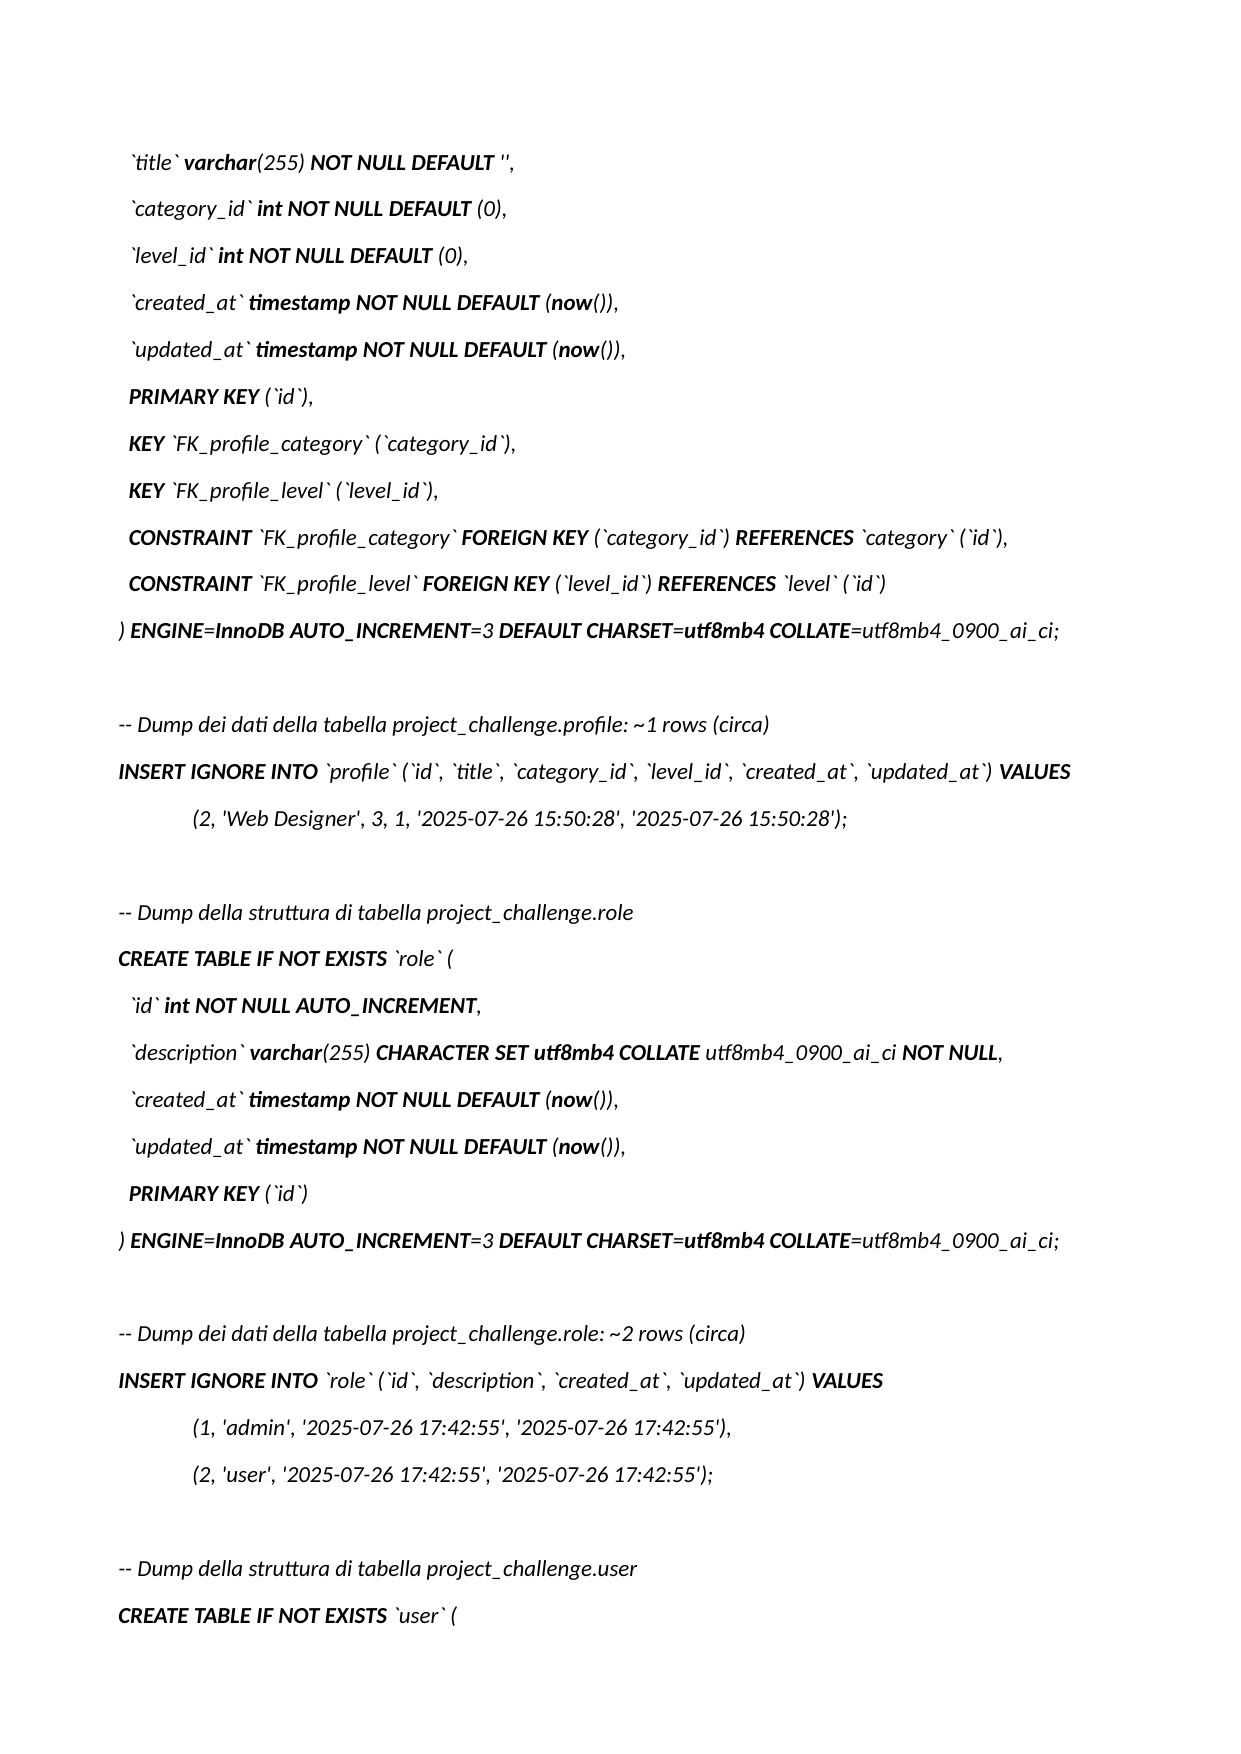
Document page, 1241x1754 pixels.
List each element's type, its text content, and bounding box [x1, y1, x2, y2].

text -- Dump della struttura di tabella project_challenge.user [118, 1554, 1122, 1582]
text -- Dump dei dati della tabella project_challenge.profile: ~1 rows (circa) [118, 710, 1122, 738]
text (2, 'Web Designer', 3, 1, '2025-07-26 15:50:28', '2025-07-26 15:50:28'); [118, 804, 1122, 832]
text KEY `FK_profile_category` (`category_id`), [118, 429, 1122, 457]
text (1, 'admin', '2025-07-26 17:42:55', '2025-07-26 17:42:55'), [118, 1413, 1122, 1441]
text `level_id` int NOT NULL DEFAULT (0), [118, 241, 1122, 269]
text `created_at` timestamp NOT NULL DEFAULT (now()), [118, 1085, 1122, 1113]
text `updated_at` timestamp NOT NULL DEFAULT (now()), [118, 335, 1122, 363]
text CONSTRAINT `FK_profile_level` FOREIGN KEY (`level_id`) REFERENCES `level` (`id`) [118, 569, 1122, 597]
text -- Dump dei dati della tabella project_challenge.role: ~2 rows (circa) [118, 1319, 1122, 1347]
text (2, 'user', '2025-07-26 17:42:55', '2025-07-26 17:42:55'); [118, 1460, 1122, 1488]
text CREATE TABLE IF NOT EXISTS `user` ( [118, 1601, 1122, 1629]
text ) ENGINE=InnoDB AUTO_INCREMENT=3 DEFAULT CHARSET=utf8mb4 COLLATE=utf8mb4_0900_ai_ci; [118, 1226, 1122, 1254]
text -- Dump della struttura di tabella project_challenge.role [118, 898, 1122, 926]
text ) ENGINE=InnoDB AUTO_INCREMENT=3 DEFAULT CHARSET=utf8mb4 COLLATE=utf8mb4_0900_ai_ci; [118, 616, 1122, 644]
text `description` varchar(255) CHARACTER SET utf8mb4 COLLATE utf8mb4_0900_ai_ci NOT NULL, [118, 1038, 1122, 1066]
text CREATE TABLE IF NOT EXISTS `role` ( [118, 944, 1122, 972]
text `updated_at` timestamp NOT NULL DEFAULT (now()), [118, 1132, 1122, 1160]
text INSERT IGNORE INTO `profile` (`id`, `title`, `category_id`, `level_id`, `created_at`, `updated_at`) VALUES [118, 757, 1122, 785]
text PRIMARY KEY (`id`) [118, 1179, 1122, 1207]
text INSERT IGNORE INTO `role` (`id`, `description`, `created_at`, `updated_at`) VALUES [118, 1366, 1122, 1394]
text CONSTRAINT `FK_profile_category` FOREIGN KEY (`category_id`) REFERENCES `category` (`id`), [118, 523, 1122, 551]
text PRIMARY KEY (`id`), [118, 382, 1122, 410]
text `created_at` timestamp NOT NULL DEFAULT (now()), [118, 288, 1122, 316]
text `category_id` int NOT NULL DEFAULT (0), [118, 194, 1122, 222]
text `title` varchar(255) NOT NULL DEFAULT '', [118, 148, 1122, 176]
text KEY `FK_profile_level` (`level_id`), [118, 476, 1122, 504]
text `id` int NOT NULL AUTO_INCREMENT, [118, 991, 1122, 1019]
